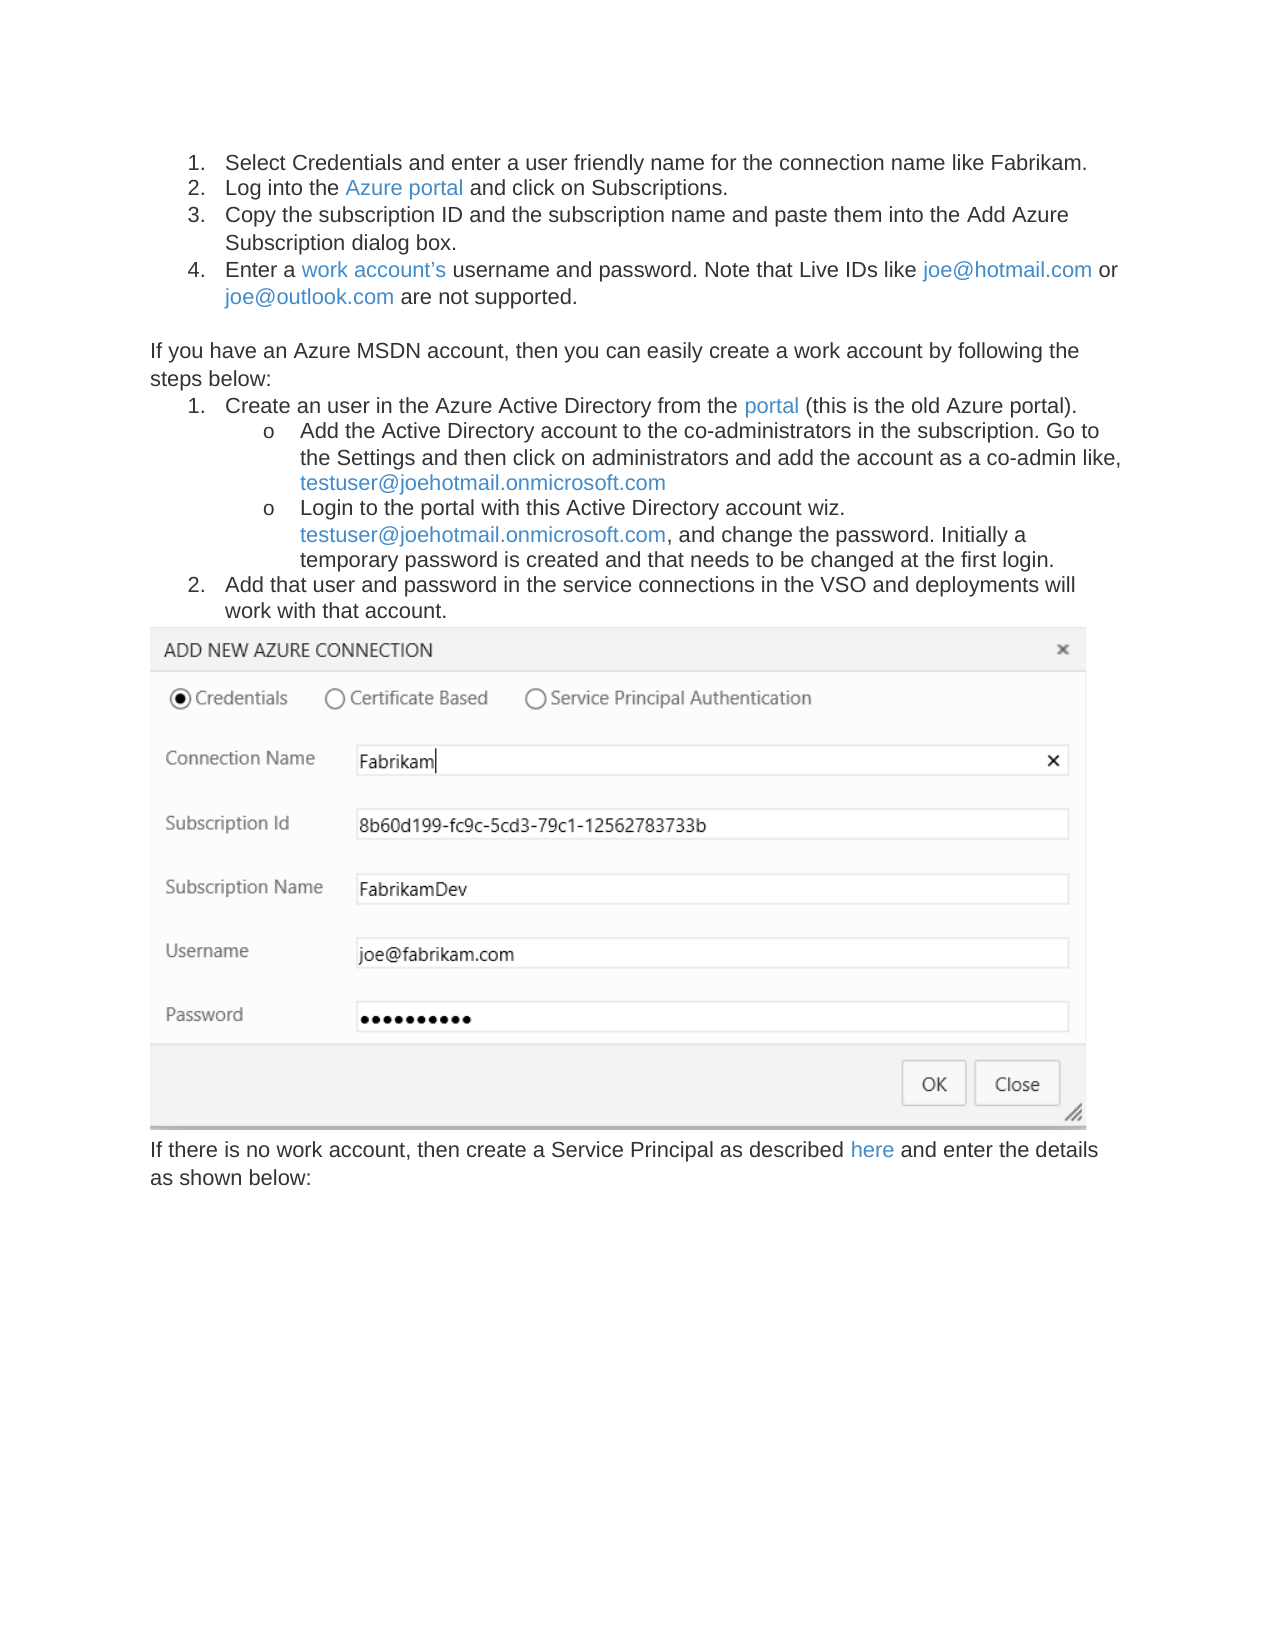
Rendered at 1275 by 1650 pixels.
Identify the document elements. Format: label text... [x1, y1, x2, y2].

list Log into the Azure portal and click on Subscriptions. [187, 175, 1125, 200]
list Select Credentials and enter a user friendly name for the connection name like Fabrikam. [187, 150, 1125, 175]
list Add that user and password in the service connections in the VSO and deployments will work with that account. [187, 572, 1125, 623]
picture [150, 627, 1087, 1130]
list Copy the subscription ID and the subscription name and paste them into the Add Azure Subscription dialog box. [187, 202, 1125, 255]
text If there is no work account, then create a Service Principal as described here and enter the details as shown below: [150, 1137, 1125, 1189]
list Login to the portal with this Active Directory account wiz. testuser@joehotmail.onmicrosoft.com, and change the password. Initially a temporary password is created and that needs to be changed at the first login. [262, 495, 1125, 572]
list Enter a work account’s username and password. Note that Live IDs like joe@hotmail.com or joe@outlook.com are not supported. [187, 257, 1125, 309]
text If you have an Azure MSDN account, then you can easily create a work account by following the steps below: [150, 338, 1125, 391]
list Add the Active Directory account to the co-administrators in the subscription. Go to the Settings and then click on administrators and add the account as a co-admin like, testuser@joehotmail.onmicrosoft.com [262, 418, 1125, 495]
list Create an user in the Azure Active Directory from the portal (this is the old Azure portal). [187, 393, 1125, 418]
